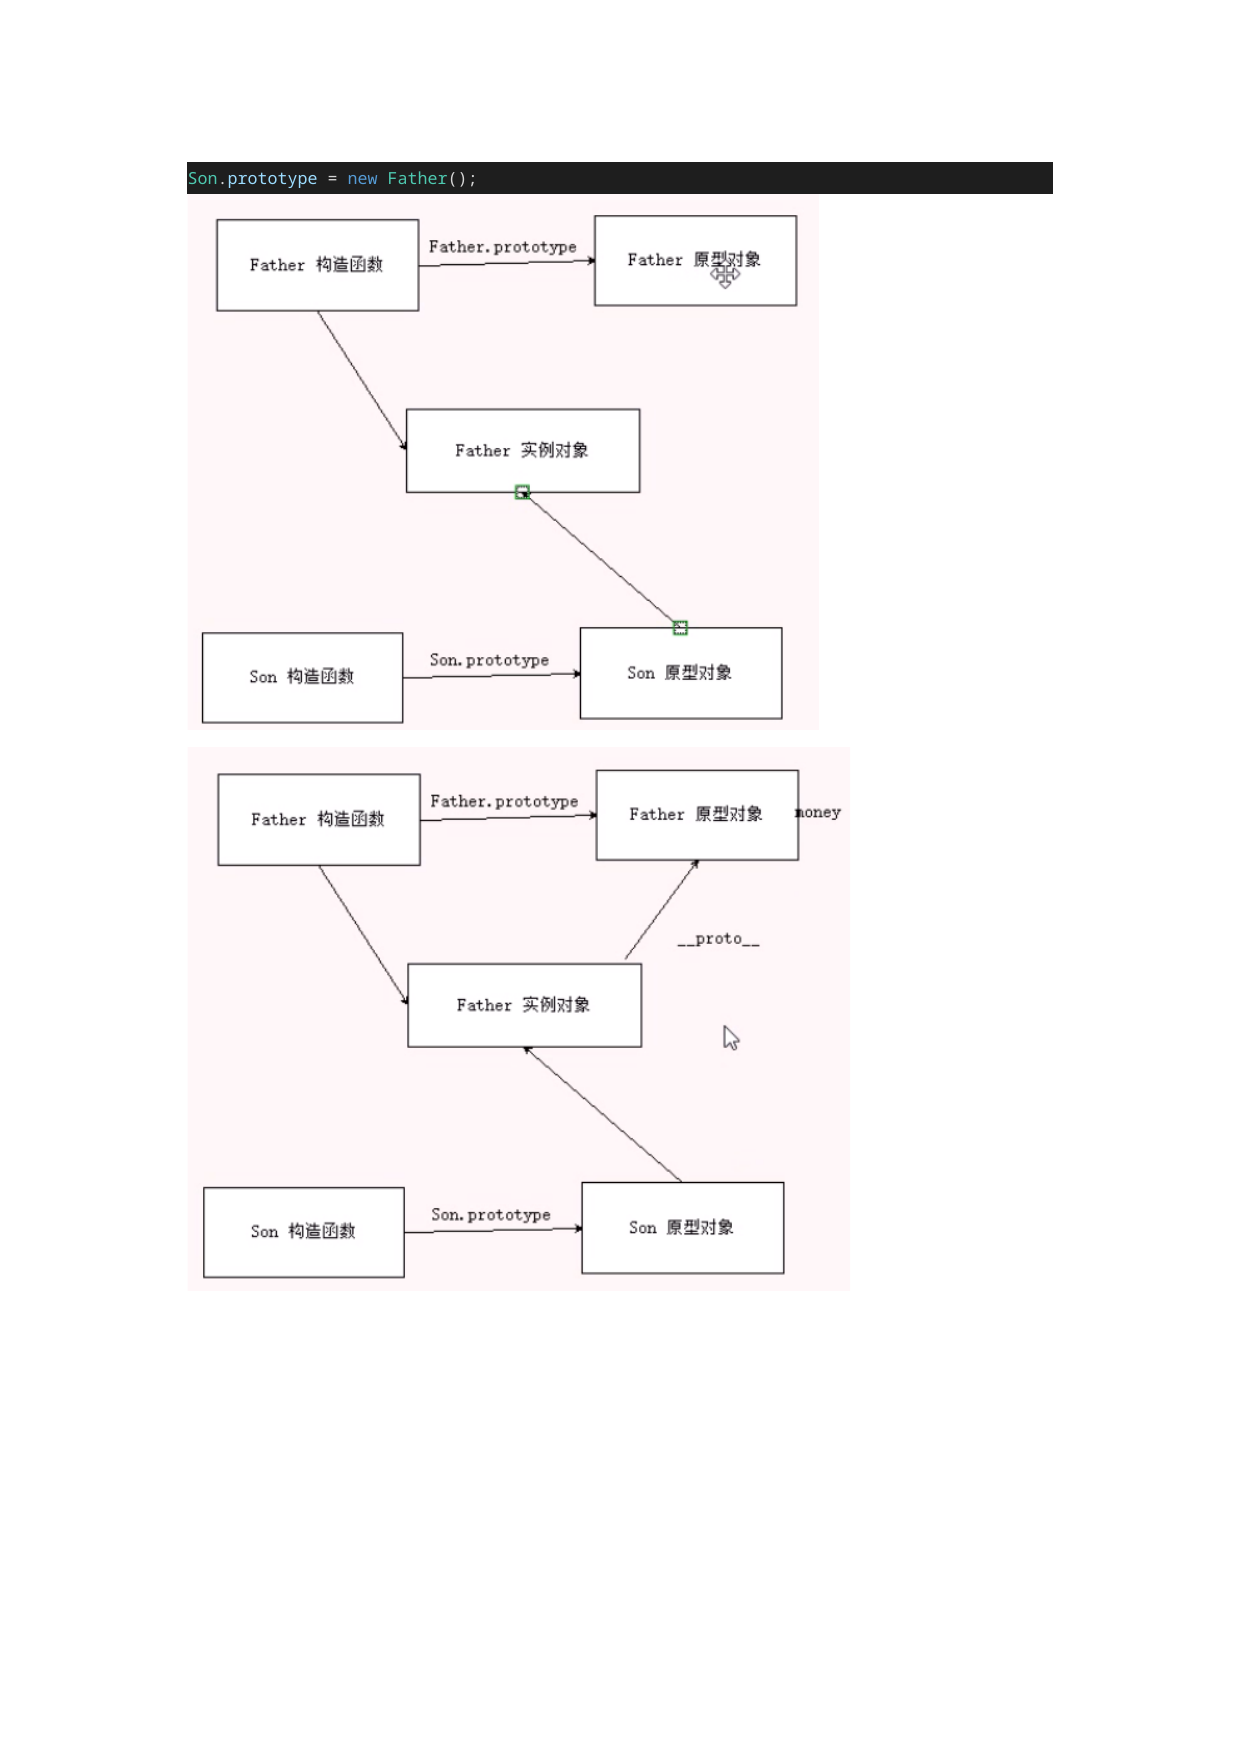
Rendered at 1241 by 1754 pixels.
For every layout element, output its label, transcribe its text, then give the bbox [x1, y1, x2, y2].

text Son.prototype = new Father(); [187, 162, 1053, 194]
picture [187, 747, 851, 1291]
picture [187, 194, 819, 730]
